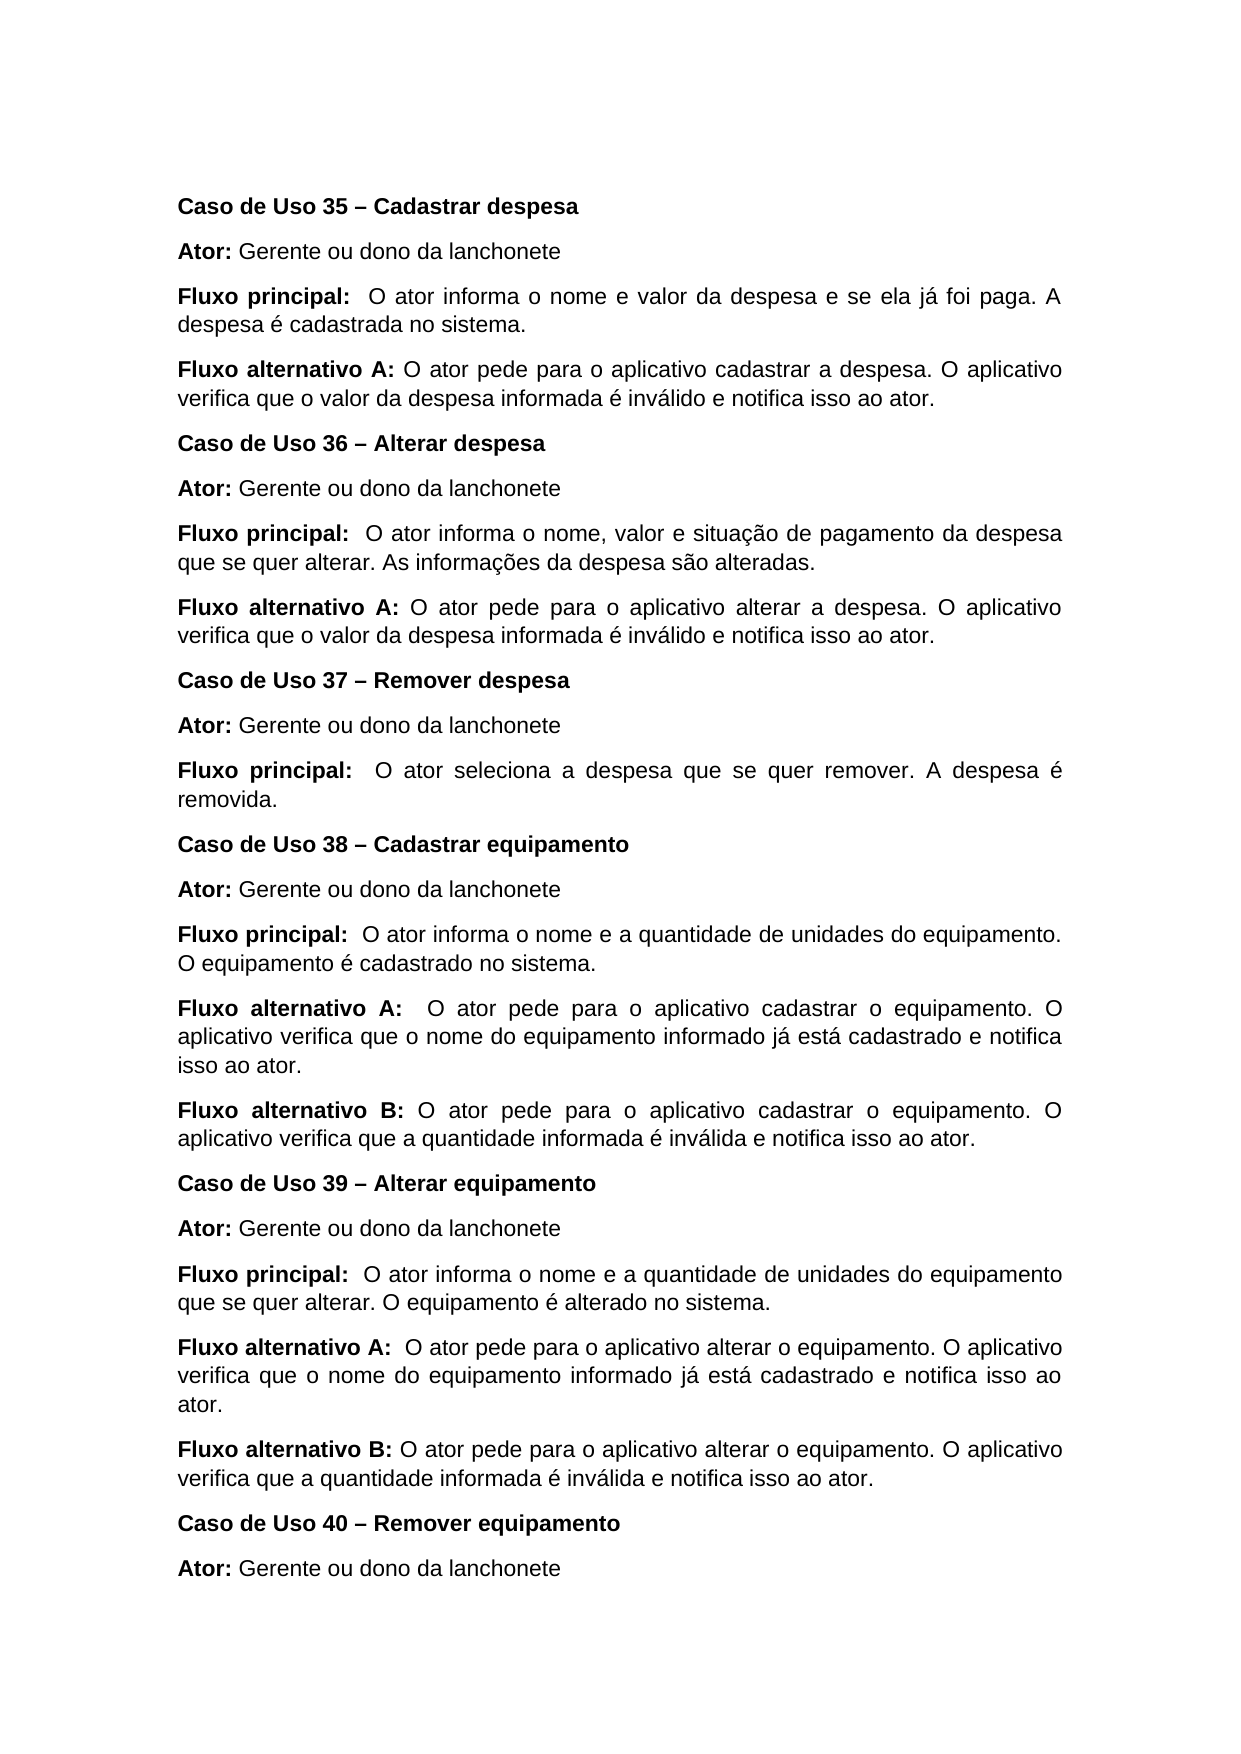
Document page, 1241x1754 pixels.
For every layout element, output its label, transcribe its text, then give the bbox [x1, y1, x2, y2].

text Fluxo alternativo A: O ator pede para o aplicativo alterar o equipamento. O aplicativo verifica que o nome do equipamento informado já está cadastrado e notifica isso ao ator. [177, 1334, 1063, 1417]
text Fluxo alternativo B: O ator pede para o aplicativo cadastrar o equipamento. O aplicativo verifica que a quantidade informada é inválida e notifica isso ao ator. [177, 1097, 1063, 1152]
text Fluxo principal: O ator informa o nome e valor da despesa e se ela já foi paga. A despesa é cadastrada no sistema. [177, 283, 1063, 338]
text Ator: Gerente ou dono da lanchonete [177, 1555, 1063, 1581]
text Ator: Gerente ou dono da lanchonete [177, 475, 1063, 501]
text Caso de Uso 40 – Remover equipamento [177, 1509, 1063, 1536]
text Caso de Uso 36 – Alterar despesa [177, 430, 1063, 456]
text Fluxo principal: O ator seleciona a despesa que se quer remover. A despesa é removida. [177, 757, 1063, 812]
text Ator: Gerente ou dono da lanchonete [177, 712, 1063, 739]
text Fluxo principal: O ator informa o nome e a quantidade de unidades do equipamento que se quer alterar. O equipamento é alterado no sistema. [177, 1261, 1063, 1315]
text Fluxo alternativo B: O ator pede para o aplicativo alterar o equipamento. O aplicativo verifica que a quantidade informada é inválida e notifica isso ao ator. [177, 1436, 1063, 1491]
text Caso de Uso 37 – Remover despesa [177, 667, 1063, 694]
text Caso de Uso 35 – Cadastrar despesa [177, 193, 1063, 219]
text Fluxo alternativo A: O ator pede para o aplicativo cadastrar a despesa. O aplicativo verifica que o valor da despesa informada é inválido e notifica isso ao ator. [177, 356, 1063, 411]
text Ator: Gerente ou dono da lanchonete [177, 876, 1063, 902]
text Fluxo alternativo A: O ator pede para o aplicativo cadastrar o equipamento. O aplicativo verifica que o nome do equipamento informado já está cadastrado e notifica isso ao ator. [177, 995, 1063, 1078]
text Ator: Gerente ou dono da lanchonete [177, 1215, 1063, 1242]
text Caso de Uso 39 – Alterar equipamento [177, 1170, 1063, 1197]
text Fluxo principal: O ator informa o nome, valor e situação de pagamento da despesa que se quer alterar. As informações da despesa são alteradas. [177, 520, 1063, 575]
text Caso de Uso 38 – Cadastrar equipamento [177, 831, 1063, 857]
text Ator: Gerente ou dono da lanchonete [177, 238, 1063, 264]
text Fluxo principal: O ator informa o nome e a quantidade de unidades do equipamento. O equipamento é cadastrado no sistema. [177, 921, 1063, 976]
text Fluxo alternativo A: O ator pede para o aplicativo alterar a despesa. O aplicativo verifica que o valor da despesa informada é inválido e notifica isso ao ator. [177, 594, 1063, 648]
